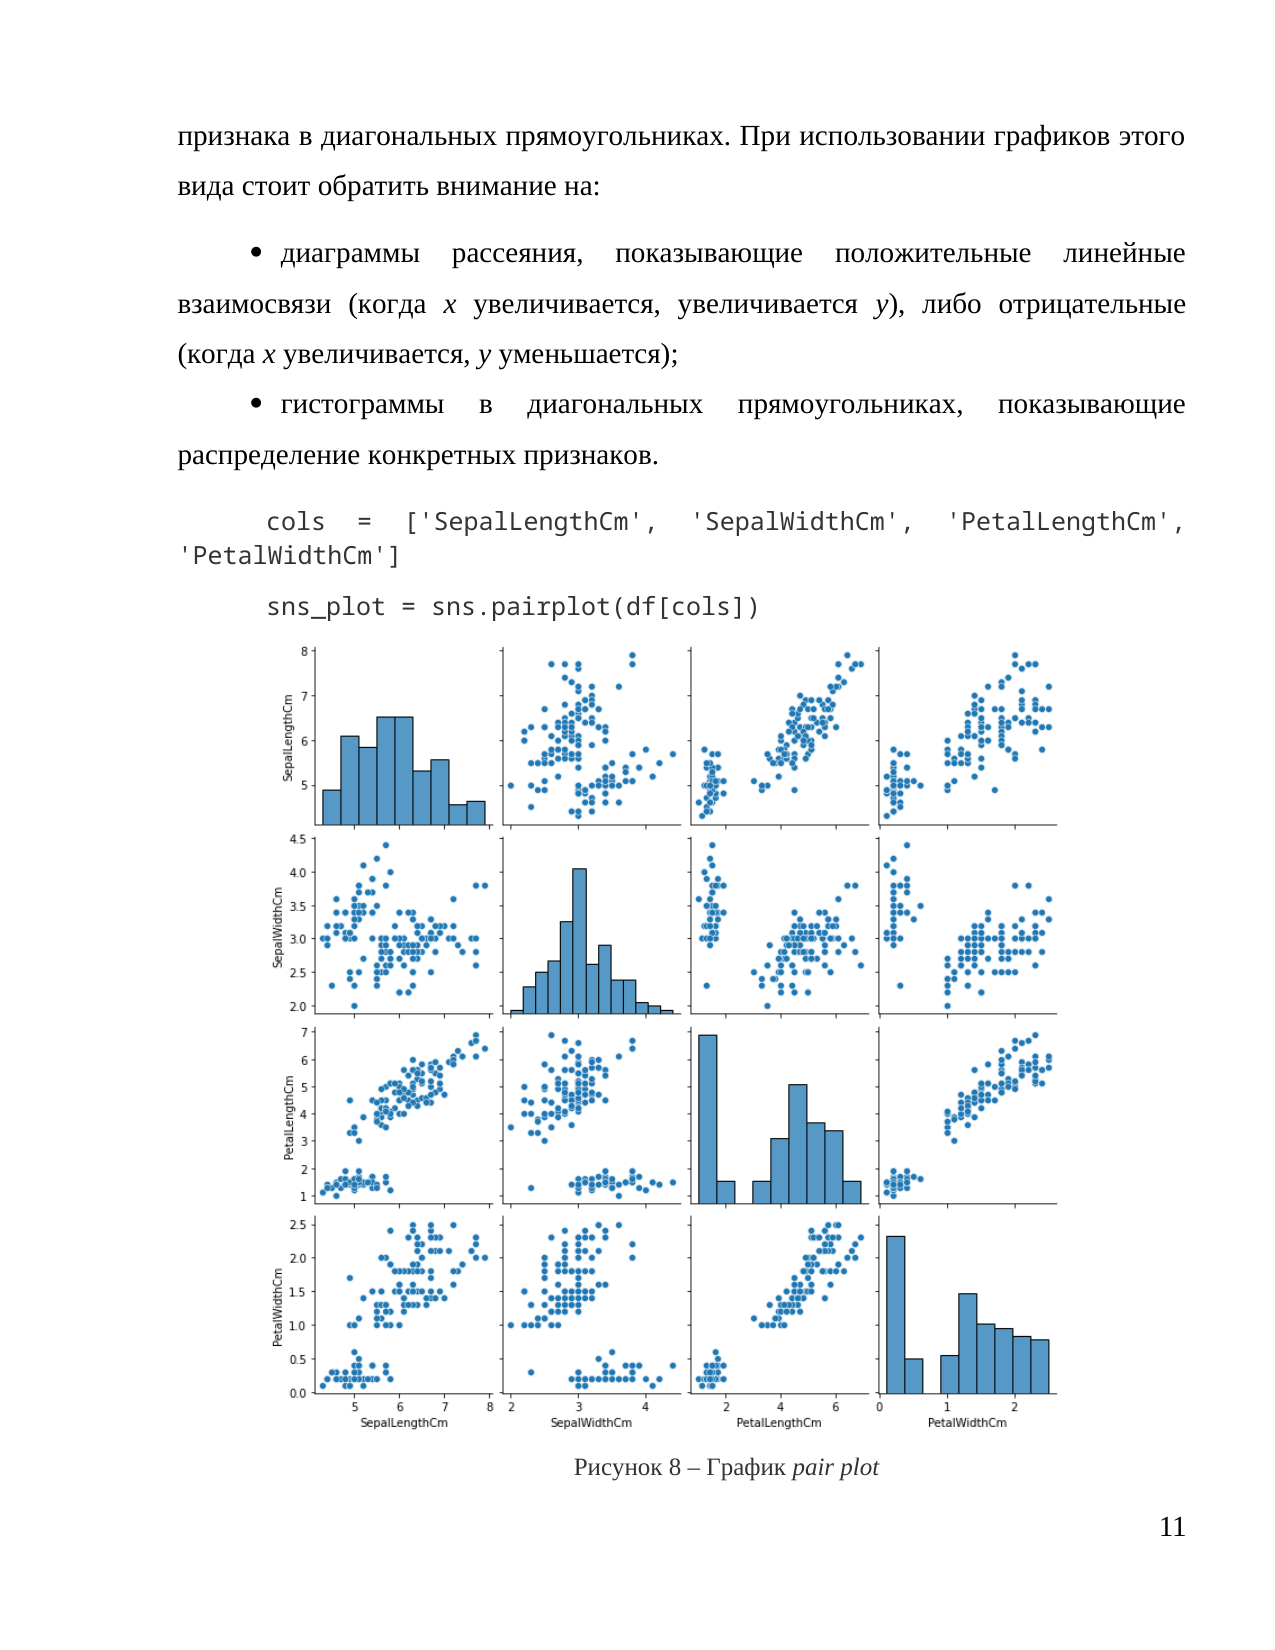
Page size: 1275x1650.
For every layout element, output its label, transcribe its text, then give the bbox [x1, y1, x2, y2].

text sns_plot = sns.pairplot(df[cols]) [177, 589, 1186, 623]
list гистограммы в диагональных прямоугольниках, показывающие распределение конкретных признаков. [177, 386, 1186, 470]
picture [265, 639, 1063, 1436]
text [177, 118, 1186, 202]
text Рисунок 8 – График pair plot [177, 1452, 1186, 1481]
list диаграммы рассеяния, показывающие положительные линейные взаимосвязи (когда x увеличивается, увеличивается y), либо отрицательные (когда x увеличивается, y уменьшается); [177, 235, 1186, 370]
text cols = ['SepalLengthCm', 'SepalWidthCm', 'PetalLengthCm', 'PetalWidthCm'] [177, 504, 1186, 572]
